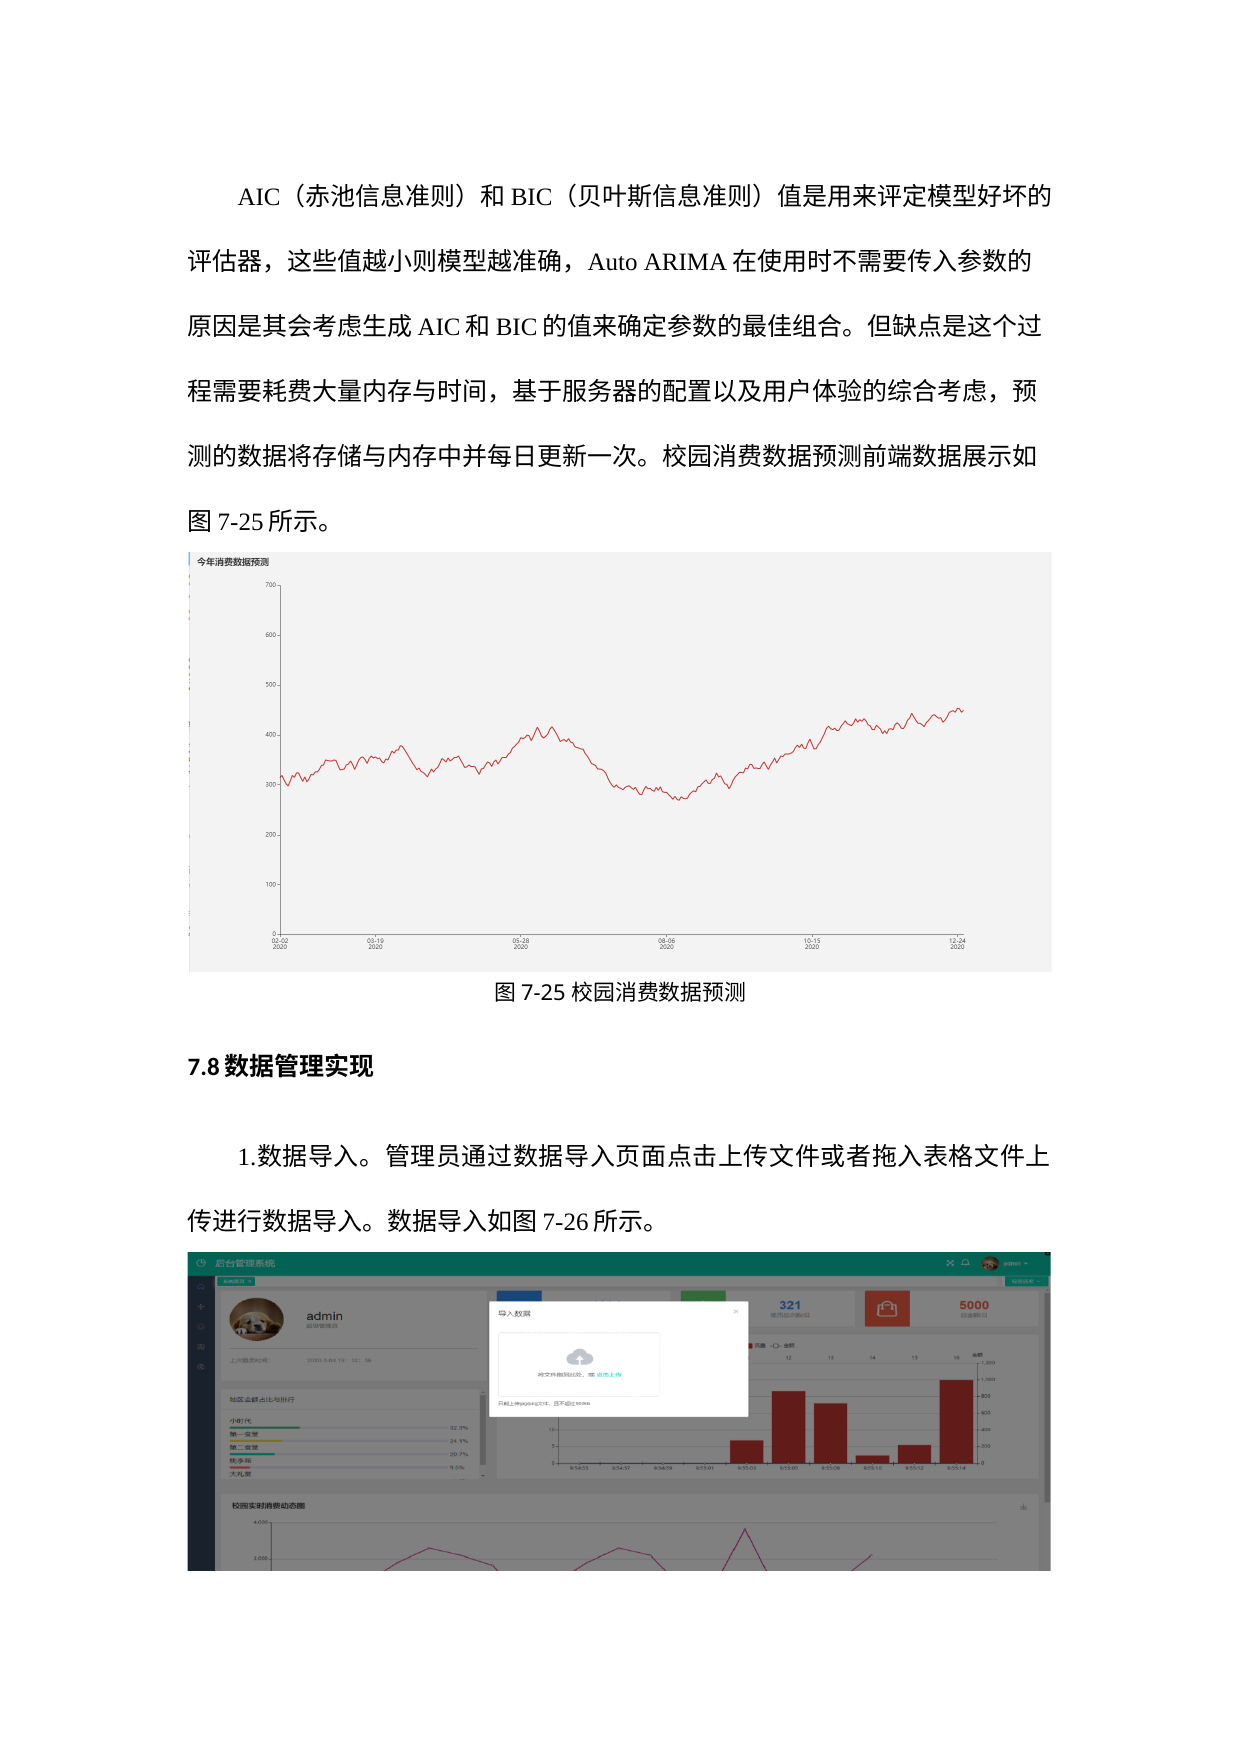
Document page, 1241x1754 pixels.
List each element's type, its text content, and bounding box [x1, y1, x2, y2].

text AIC（赤池信息准则）和BIC（贝叶斯信息准则）值是用来评定模型好坏的评估器，这些值越小则模型越准确，Auto ARIMA在使用时不需要传入参数的原因是其会考虑生成AIC和BIC的值来确定参数的最佳组合。但缺点是这个过程需要耗费大量内存与时间，基于服务器的配置以及用户体验的综合考虑，预测的数据将存储与内存中并每日更新一次。校园消费数据预测前端数据展示如图7-25所示。 [187, 162, 1053, 552]
text 1.数据导入。管理员通过数据导入页面点击上传文件或者拖入表格文件上传进行数据导入。数据导入如图7-26所示。 [187, 1122, 1053, 1252]
text 图 7-25 校园消费数据预测 [187, 974, 1053, 1007]
picture [187, 1252, 1051, 1571]
picture [188, 552, 1052, 972]
text 7.8数据管理实现 [187, 1032, 1053, 1097]
